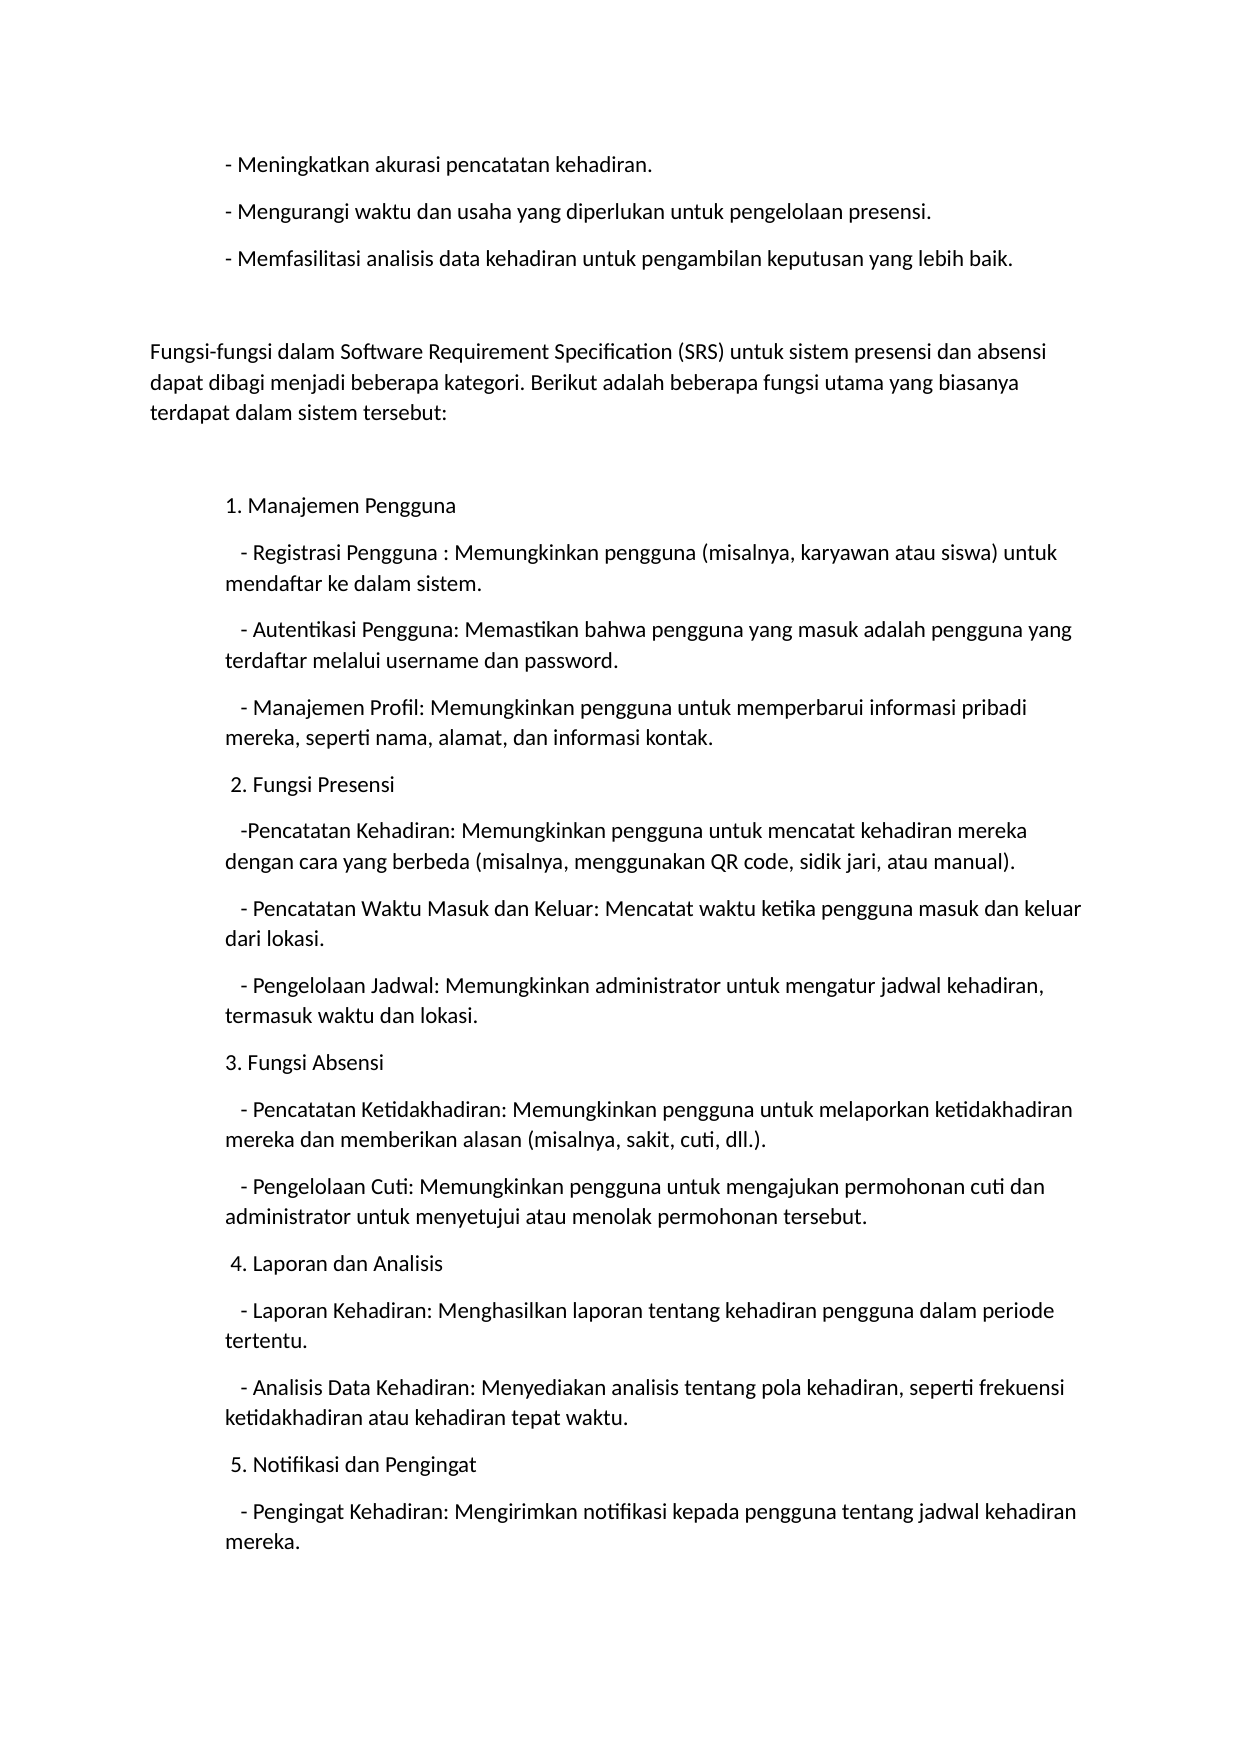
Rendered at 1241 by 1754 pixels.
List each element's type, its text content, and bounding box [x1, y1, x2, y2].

text 5. Notifikasi dan Pengingat [225, 1450, 1090, 1478]
text - Manajemen Profil: Memungkinkan pengguna untuk memperbarui informasi pribadi mereka, seperti nama, alamat, dan informasi kontak. [225, 693, 1090, 751]
text 1. Manajemen Pengguna [225, 492, 1090, 520]
text - Mengurangi waktu dan usaha yang diperlukan untuk pengelolaan presensi. [225, 197, 1090, 225]
text -Pencatatan Kehadiran: Memungkinkan pengguna untuk mencatat kehadiran mereka dengan cara yang berbeda (misalnya, menggunakan QR code, sidik jari, atau manual). [225, 817, 1090, 875]
text - Registrasi Pengguna : Memungkinkan pengguna (misalnya, karyawan atau siswa) untuk mendaftar ke dalam sistem. [225, 538, 1090, 597]
text 3. Fungsi Absensi [225, 1048, 1090, 1076]
text - Laporan Kehadiran: Menghasilkan laporan tentang kehadiran pengguna dalam periode tertentu. [225, 1296, 1090, 1354]
text - Memfasilitasi analisis data kehadiran untuk pengambilan keputusan yang lebih baik. [225, 244, 1090, 272]
text 4. Laporan dan Analisis [225, 1249, 1090, 1277]
text - Pencatatan Waktu Masuk dan Keluar: Mencatat waktu ketika pengguna masuk dan keluar dari lokasi. [225, 894, 1090, 952]
text - Pencatatan Ketidakhadiran: Memungkinkan pengguna untuk melaporkan ketidakhadiran mereka dan memberikan alasan (misalnya, sakit, cuti, dll.). [225, 1095, 1090, 1153]
text 2. Fungsi Presensi [225, 770, 1090, 798]
text - Analisis Data Kehadiran: Menyediakan analisis tentang pola kehadiran, seperti frekuensi ketidakhadiran atau kehadiran tepat waktu. [225, 1373, 1090, 1431]
text - Pengingat Kehadiran: Mengirimkan notifikasi kepada pengguna tentang jadwal kehadiran mereka. [225, 1497, 1090, 1555]
text - Meningkatkan akurasi pencatatan kehadiran. [225, 150, 1090, 178]
text - Autentikasi Pengguna: Memastikan bahwa pengguna yang masuk adalah pengguna yang terdaftar melalui username dan password. [225, 616, 1090, 674]
text - Pengelolaan Cuti: Memungkinkan pengguna untuk mengajukan permohonan cuti dan administrator untuk menyetujui atau menolak permohonan tersebut. [225, 1172, 1090, 1230]
text Fungsi-fungsi dalam Software Requirement Specification (SRS) untuk sistem presensi dan absensi dapat dibagi menjadi beberapa kategori. Berikut adalah beberapa fungsi utama yang biasanya terdapat dalam sistem tersebut: [150, 337, 1090, 426]
text - Pengelolaan Jadwal: Memungkinkan administrator untuk mengatur jadwal kehadiran, termasuk waktu dan lokasi. [225, 971, 1090, 1029]
